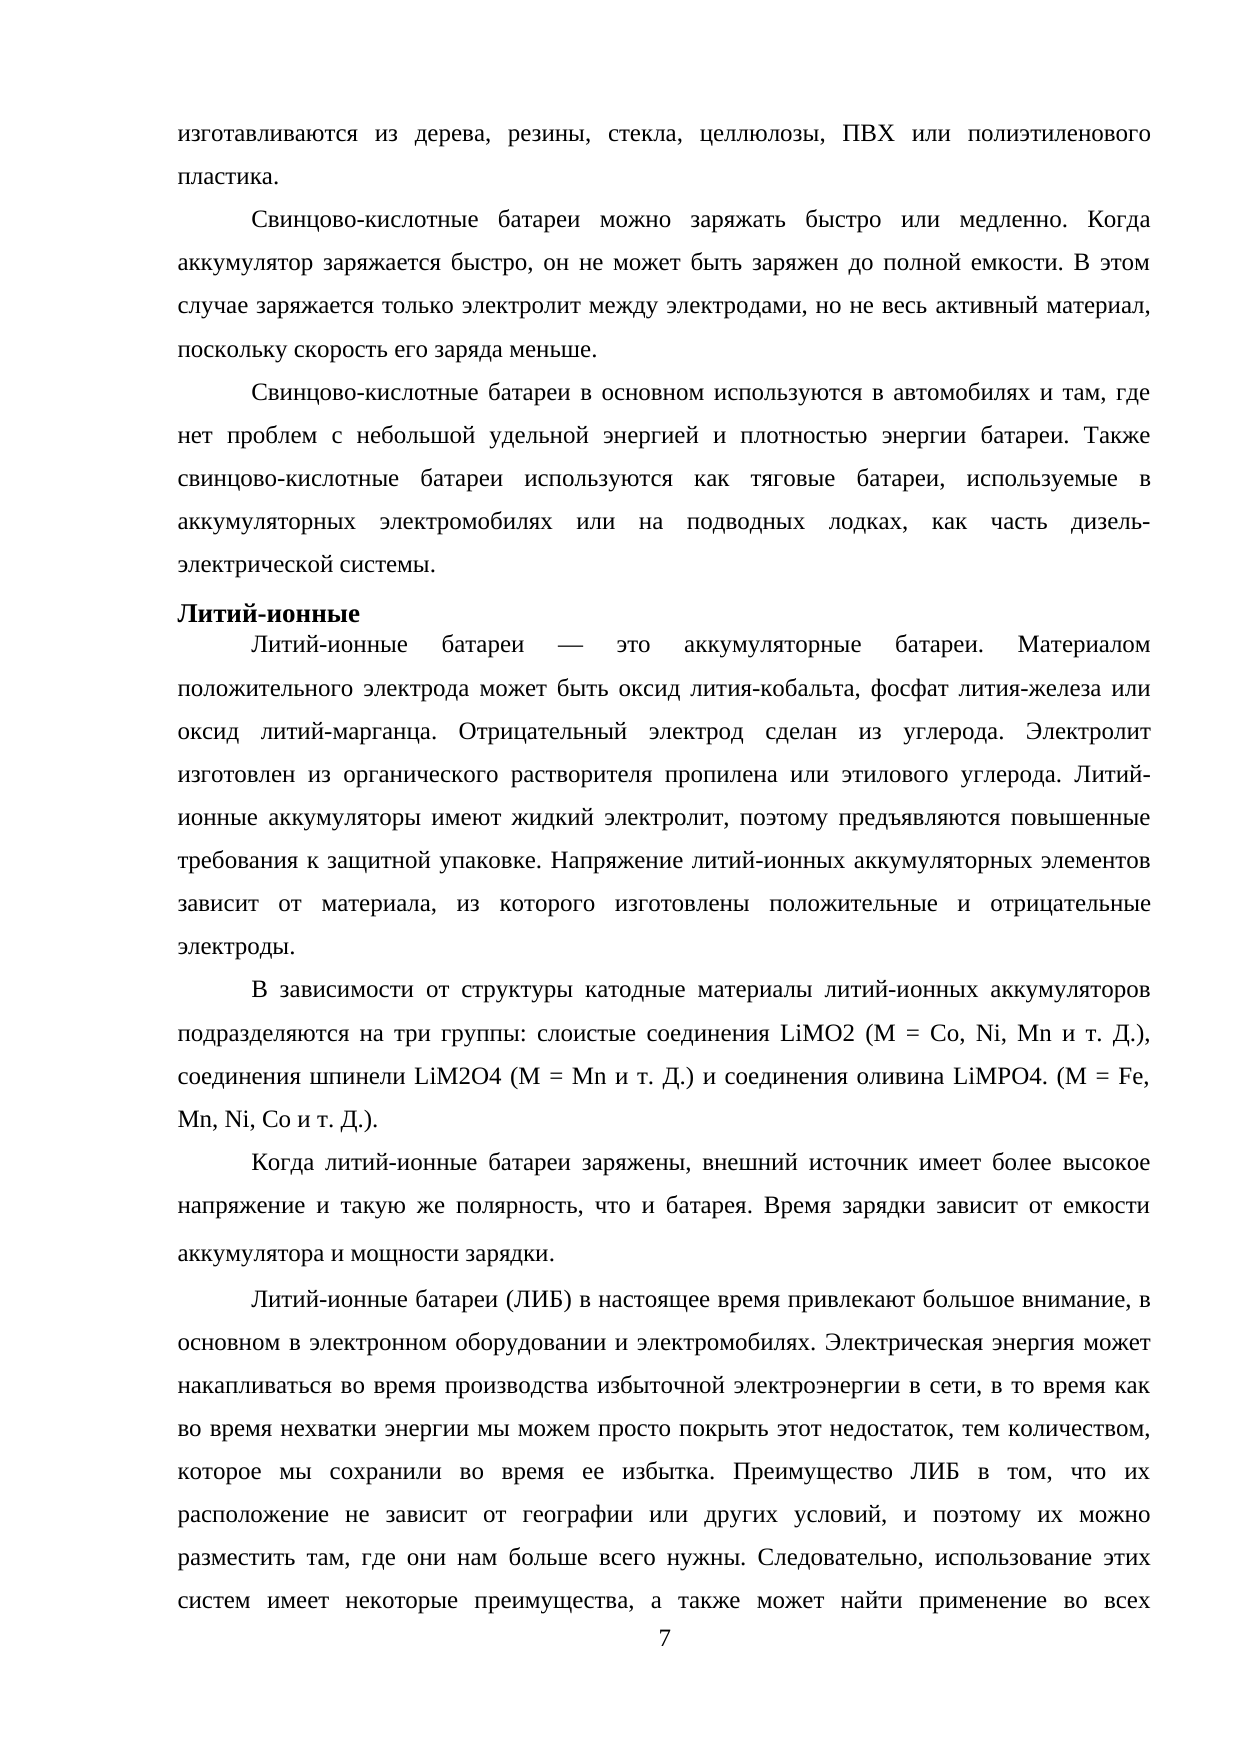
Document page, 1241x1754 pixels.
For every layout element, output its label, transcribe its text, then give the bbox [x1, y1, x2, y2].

text Свинцово-кислотные батареи можно заряжать быстро или медленно. Когда аккумулятор заряжается быстро, он не может быть заряжен до полной емкости. В этом случае заряжается только электролит между электродами, но не весь активный материал, поскольку скорость его заряда меньше. [177, 204, 1152, 362]
text В зависимости от структуры катодные материалы литий-ионных аккумуляторов подразделяются на три группы: слоистые соединения LiMO2 (M = Co, Ni, Mn и т. Д.), соединения шпинели LiM2O4 (M = Mn и т. Д.) и соединения оливина LiMPO4. (M = Fe, Mn, Ni, Co и т. Д.). [177, 974, 1152, 1133]
text Свинцово-кислотные батареи в основном используются в автомобилях и там, где нет проблем с небольшой удельной энергией и плотностью энергии батареи. Также свинцово-кислотные батареи используются как тяговые батареи, используемые в аккумуляторных электромобилях или на подводных лодках, как часть дизель-электрической системы. [177, 377, 1152, 578]
subtitle Литий-ионные [177, 597, 1152, 628]
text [177, 118, 1152, 190]
text Когда литий-ионные батареи заряжены, внешний источник имеет более высокое напряжение и такую же полярность, что и батарея. Время зарядки зависит от емкости аккумулятора и мощности зарядки. [177, 1147, 1152, 1267]
text Литий-ионные батареи — это аккумуляторные батареи. Материалом положительного электрода может быть оксид лития-кобальта, фосфат лития-железа или оксид литий-марганца. Отрицательный электрод сделан из углерода. Электролит изготовлен из органического растворителя пропилена или этилового углерода. Литий-ионные аккумуляторы имеют жидкий электролит, поэтому предъявляются повышенные требования к защитной упаковке. Напряжение литий-ионных аккумуляторных элементов зависит от материала, из которого изготовлены положительные и отрицательные электроды. [177, 629, 1152, 960]
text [177, 1284, 1152, 1614]
